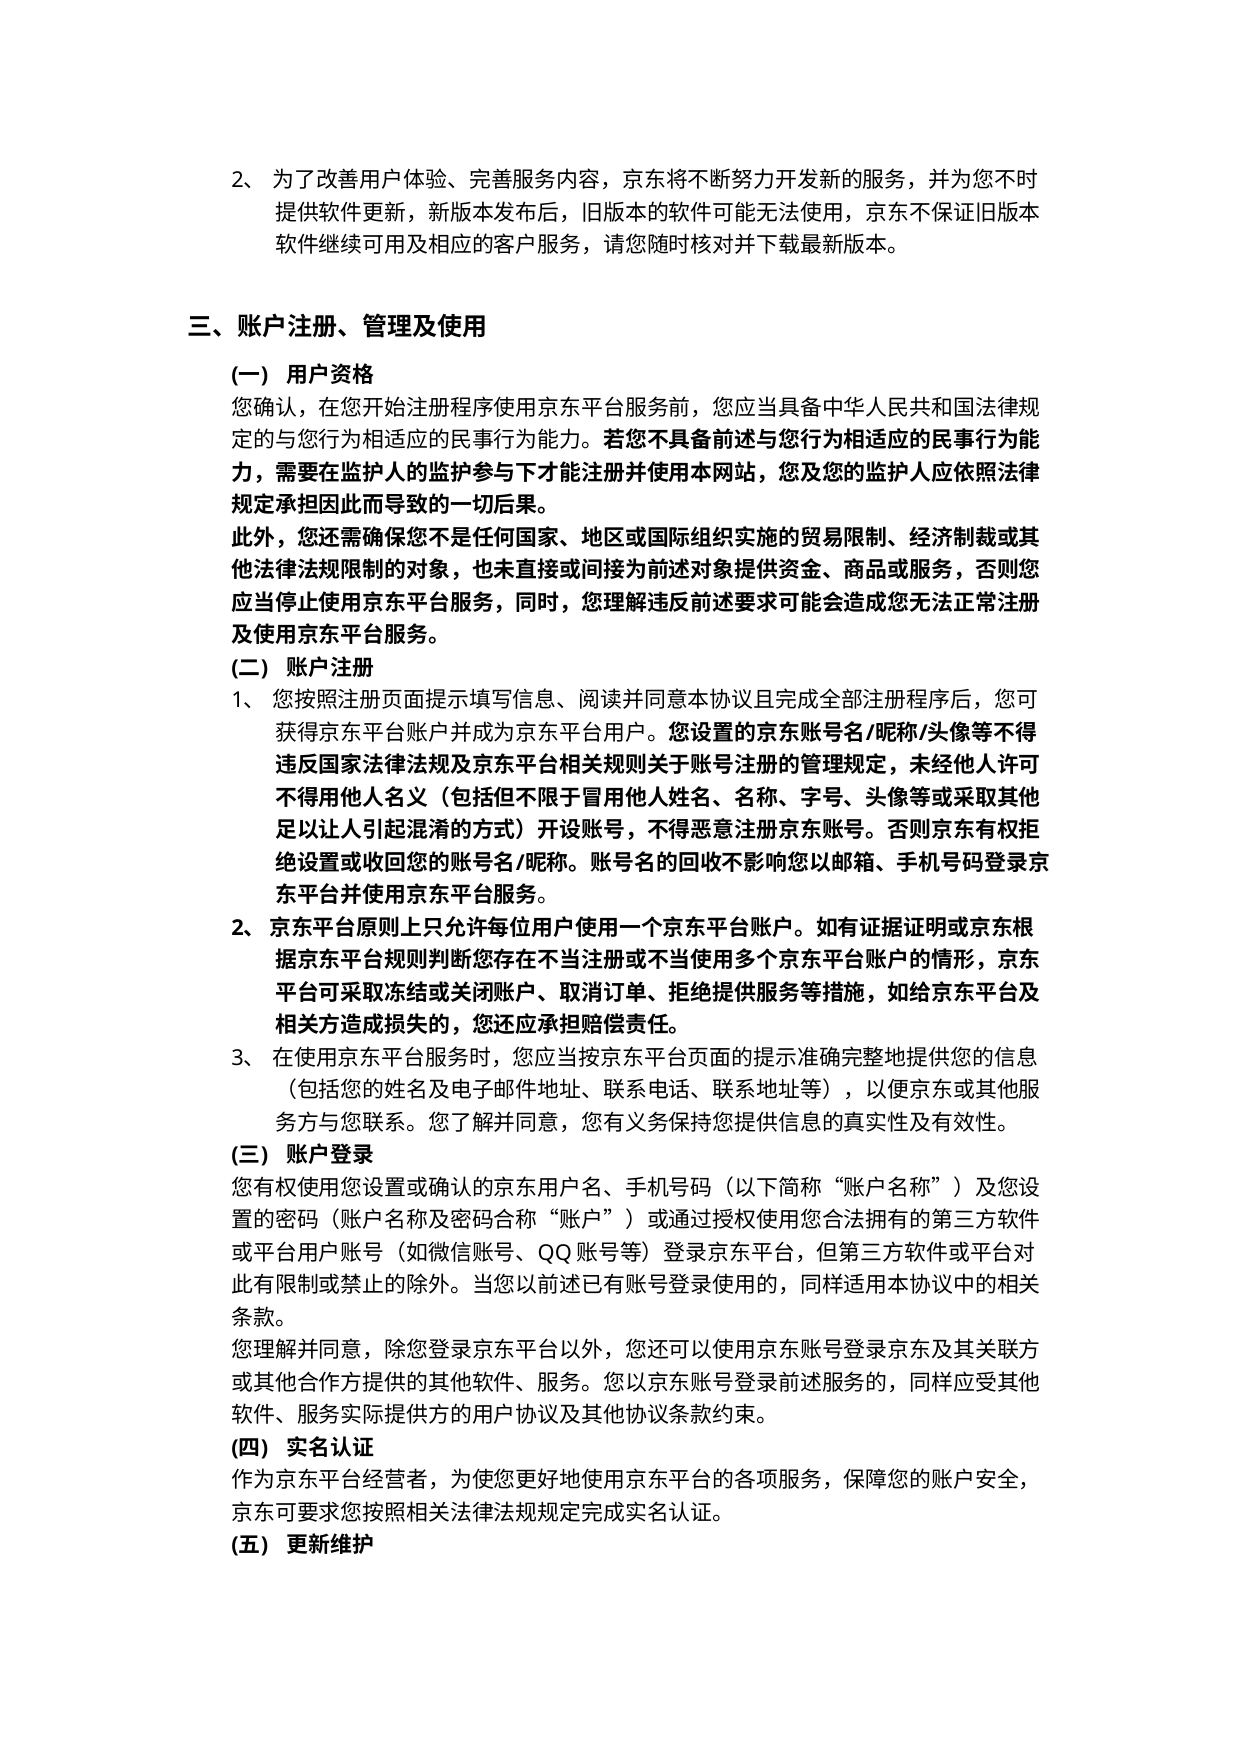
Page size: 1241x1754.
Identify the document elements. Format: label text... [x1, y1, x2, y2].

text 您确认，在您开始注册程序使用京东平台服务前，您应当具备中华人民共和国法律规定的与您行为相适应的民事行为能力。若您不具备前述与您行为相适应的民事行为能力，需要在监护人的监护参与下才能注册并使用本网站，您及您的监护人应依照法律规定承担因此而导致的一切后果。 [231, 389, 1053, 519]
text (一) 用户资格 [231, 357, 1053, 389]
text 3、 在使用京东平台服务时，您应当按京东平台页面的提示准确完整地提供您的信息（包括您的姓名及电子邮件地址、联系电话、联系地址等），以便京东或其他服务方与您联系。您了解并同意，您有义务保持您提供信息的真实性及有效性。 [231, 1039, 1053, 1137]
text 三、账户注册、管理及使用 [187, 292, 1053, 357]
text (二) 账户注册 [231, 649, 1053, 682]
text 您理解并同意，除您登录京东平台以外，您还可以使用京东账号登录京东及其关联方或其他合作方提供的其他软件、服务。您以京东账号登录前述服务的，同样应受其他软件、服务实际提供方的用户协议及其他协议条款约束。 [231, 1332, 1053, 1429]
text 您有权使用您设置或确认的京东用户名、手机号码（以下简称“账户名称”）及您设置的密码（账户名称及密码合称“账户”）或通过授权使用您合法拥有的第三方软件或平台用户账号（如微信账号、QQ账号等）登录京东平台，但第三方软件或平台对此有限制或禁止的除外。当您以前述已有账号登录使用的，同样适用本协议中的相关条款。 [231, 1169, 1053, 1332]
text 此外，您还需确保您不是任何国家、地区或国际组织实施的贸易限制、经济制裁或其他法律法规限制的对象，也未直接或间接为前述对象提供资金、商品或服务，否则您应当停止使用京东平台服务，同时，您理解违反前述要求可能会造成您无法正常注册及使用京东平台服务。 [231, 519, 1053, 649]
text 2、 为了改善用户体验、完善服务内容，京东将不断努力开发新的服务，并为您不时提供软件更新，新版本发布后，旧版本的软件可能无法使用，京东不保证旧版本软件继续可用及相应的客户服务，请您随时核对并下载最新版本。 [231, 162, 1053, 259]
text 2、 京东平台原则上只允许每位用户使用一个京东平台账户。如有证据证明或京东根据京东平台规则判断您存在不当注册或不当使用多个京东平台账户的情形，京东平台可采取冻结或关闭账户、取消订单、拒绝提供服务等措施，如给京东平台及相关方造成损失的，您还应承担赔偿责任。 [231, 909, 1053, 1039]
text (四) 实名认证 [231, 1429, 1053, 1462]
text 作为京东平台经营者，为使您更好地使用京东平台的各项服务，保障您的账户安全，京东可要求您按照相关法律法规规定完成实名认证。 [231, 1462, 1053, 1527]
text (三) 账户登录 [231, 1137, 1053, 1169]
text (五) 更新维护 [231, 1527, 1053, 1559]
text 1、 您按照注册页面提示填写信息、阅读并同意本协议且完成全部注册程序后，您可获得京东平台账户并成为京东平台用户。您设置的京东账号名/昵称/头像等不得违反国家法律法规及京东平台相关规则关于账号注册的管理规定，未经他人许可不得用他人名义（包括但不限于冒用他人姓名、名称、字号、头像等或采取其他足以让人引起混淆的方式）开设账号，不得恶意注册京东账号。否则京东有权拒绝设置或收回您的账号名/昵称。账号名的回收不影响您以邮箱、手机号码登录京东平台并使用京东平台服务。 [231, 682, 1053, 909]
